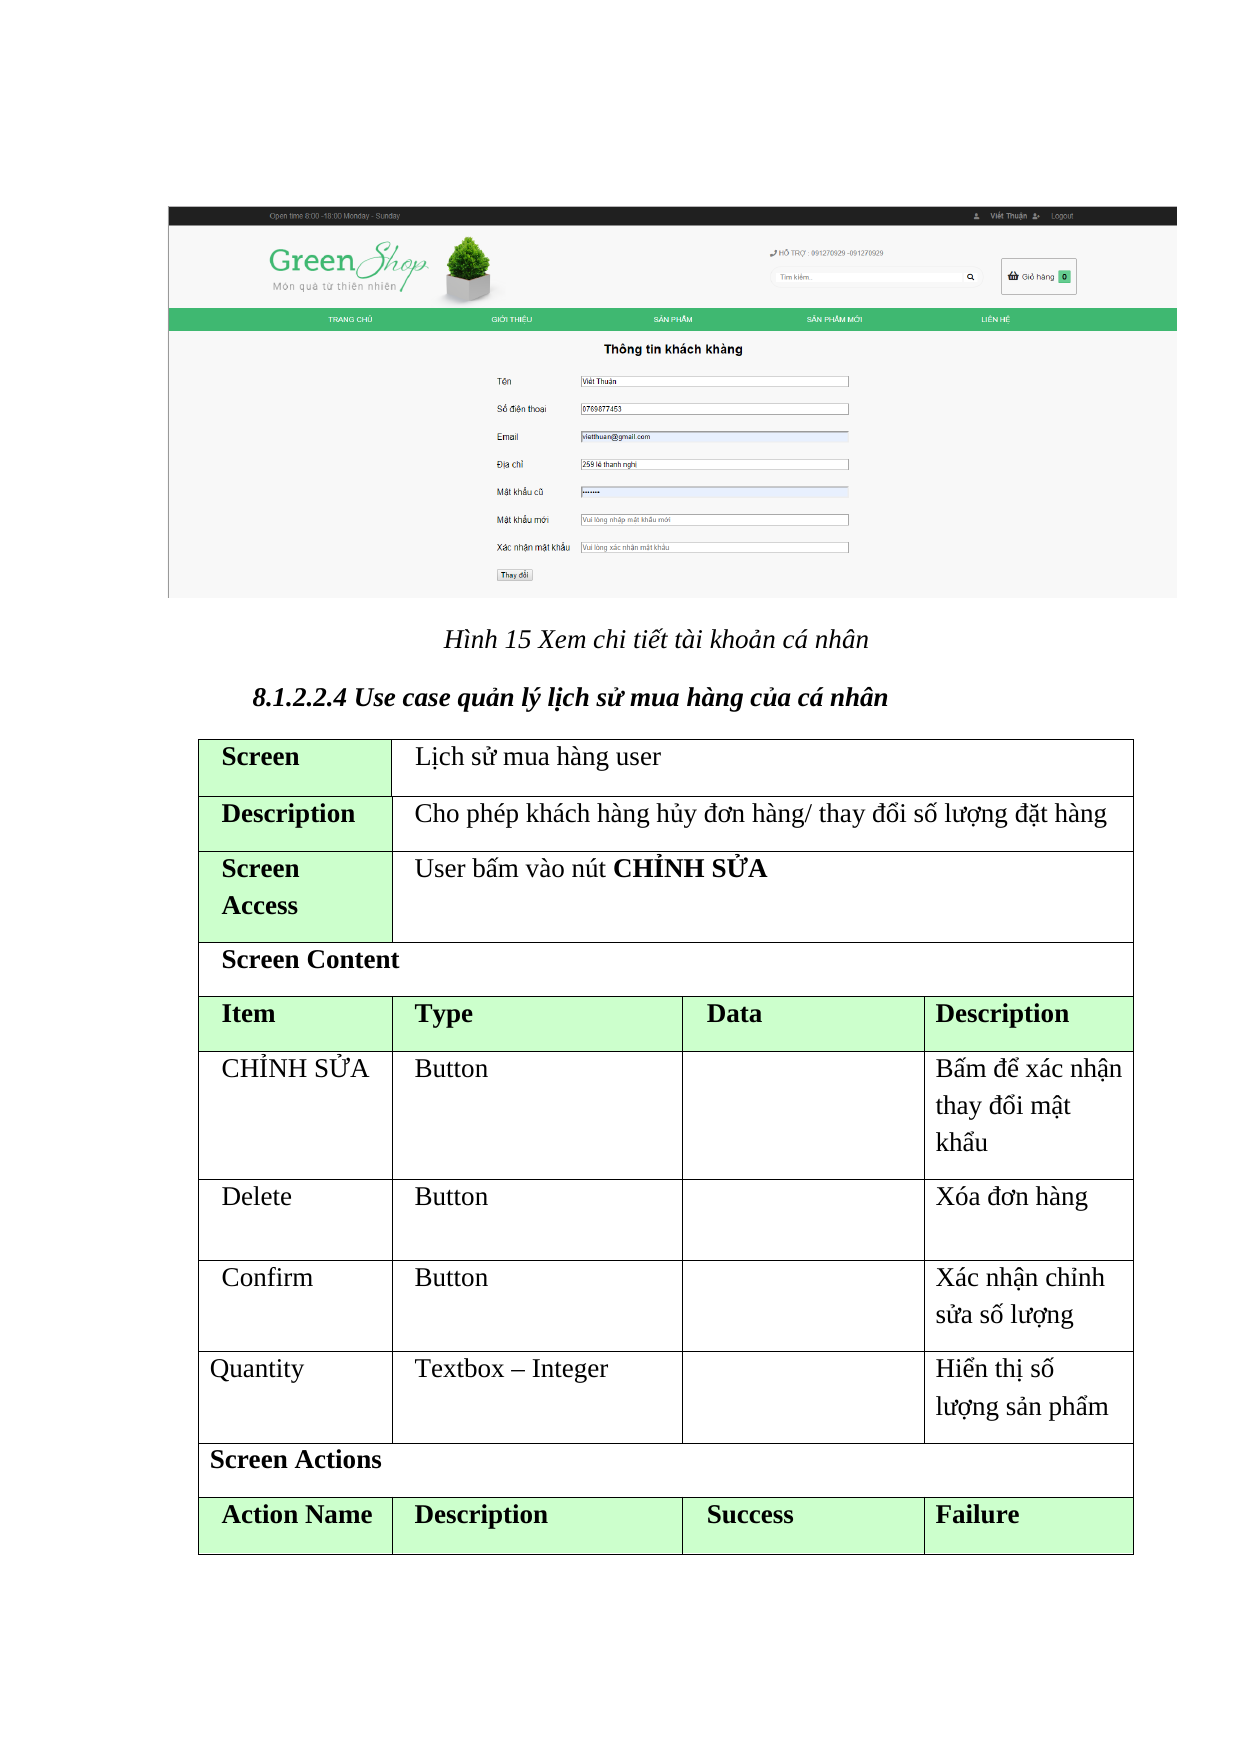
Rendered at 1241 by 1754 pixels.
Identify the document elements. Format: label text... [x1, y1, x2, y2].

table_cell Cho phép khách hàng hủy đơn hàng/ thay đổi số lượng đặt hàng [393, 797, 1133, 851]
table_cell Description [925, 997, 1133, 1051]
text Hình 15 Xem chi tiết tài khoản cá nhân [252, 623, 1063, 654]
table_cell Screen Actions [199, 1444, 1133, 1497]
table_cell Success [683, 1498, 924, 1553]
table_cell Description [199, 797, 392, 851]
table_cell Item [199, 997, 392, 1051]
text 8.1.2.2.4 Use case quản lý lịch sử mua hàng của cá nhân [252, 681, 1063, 712]
table_cell Button [393, 1180, 682, 1260]
table_cell Xác nhận chỉnh sửa số lượng [925, 1261, 1133, 1351]
table_cell User bấm vào nút CHỈNH SỬA [393, 852, 1133, 942]
table_cell [683, 1052, 924, 1179]
table_cell Bấm để xác nhận thay đổi mật khẩu [925, 1052, 1133, 1179]
table_cell Button [393, 1261, 682, 1351]
table_cell [683, 1352, 924, 1443]
table_cell [683, 1180, 924, 1260]
table_cell Button [393, 1052, 682, 1179]
table_cell Action Name [199, 1498, 392, 1553]
table_cell Data [683, 997, 924, 1051]
table_cell Screen Content [199, 943, 1133, 996]
table_cell Type [393, 997, 682, 1051]
table_cell Description [393, 1498, 682, 1553]
table_cell [683, 1261, 924, 1351]
table_header Lịch sử mua hàng user [392, 740, 1133, 796]
table_cell Quantity [199, 1352, 392, 1443]
table_cell Confirm [199, 1261, 392, 1351]
table_cell Xóa đơn hàng [925, 1180, 1133, 1260]
table_cell Hiển thị số lượng sản phẩm [925, 1352, 1133, 1443]
table_cell Textbox – Integer [393, 1352, 682, 1443]
table_cell Delete [199, 1180, 392, 1260]
picture [167, 206, 1177, 598]
table_cell Screen Access [199, 852, 392, 942]
table_cell CHỈNH SỬA [199, 1052, 392, 1179]
table_cell Failure [925, 1498, 1133, 1553]
table_header Screen [199, 740, 391, 796]
